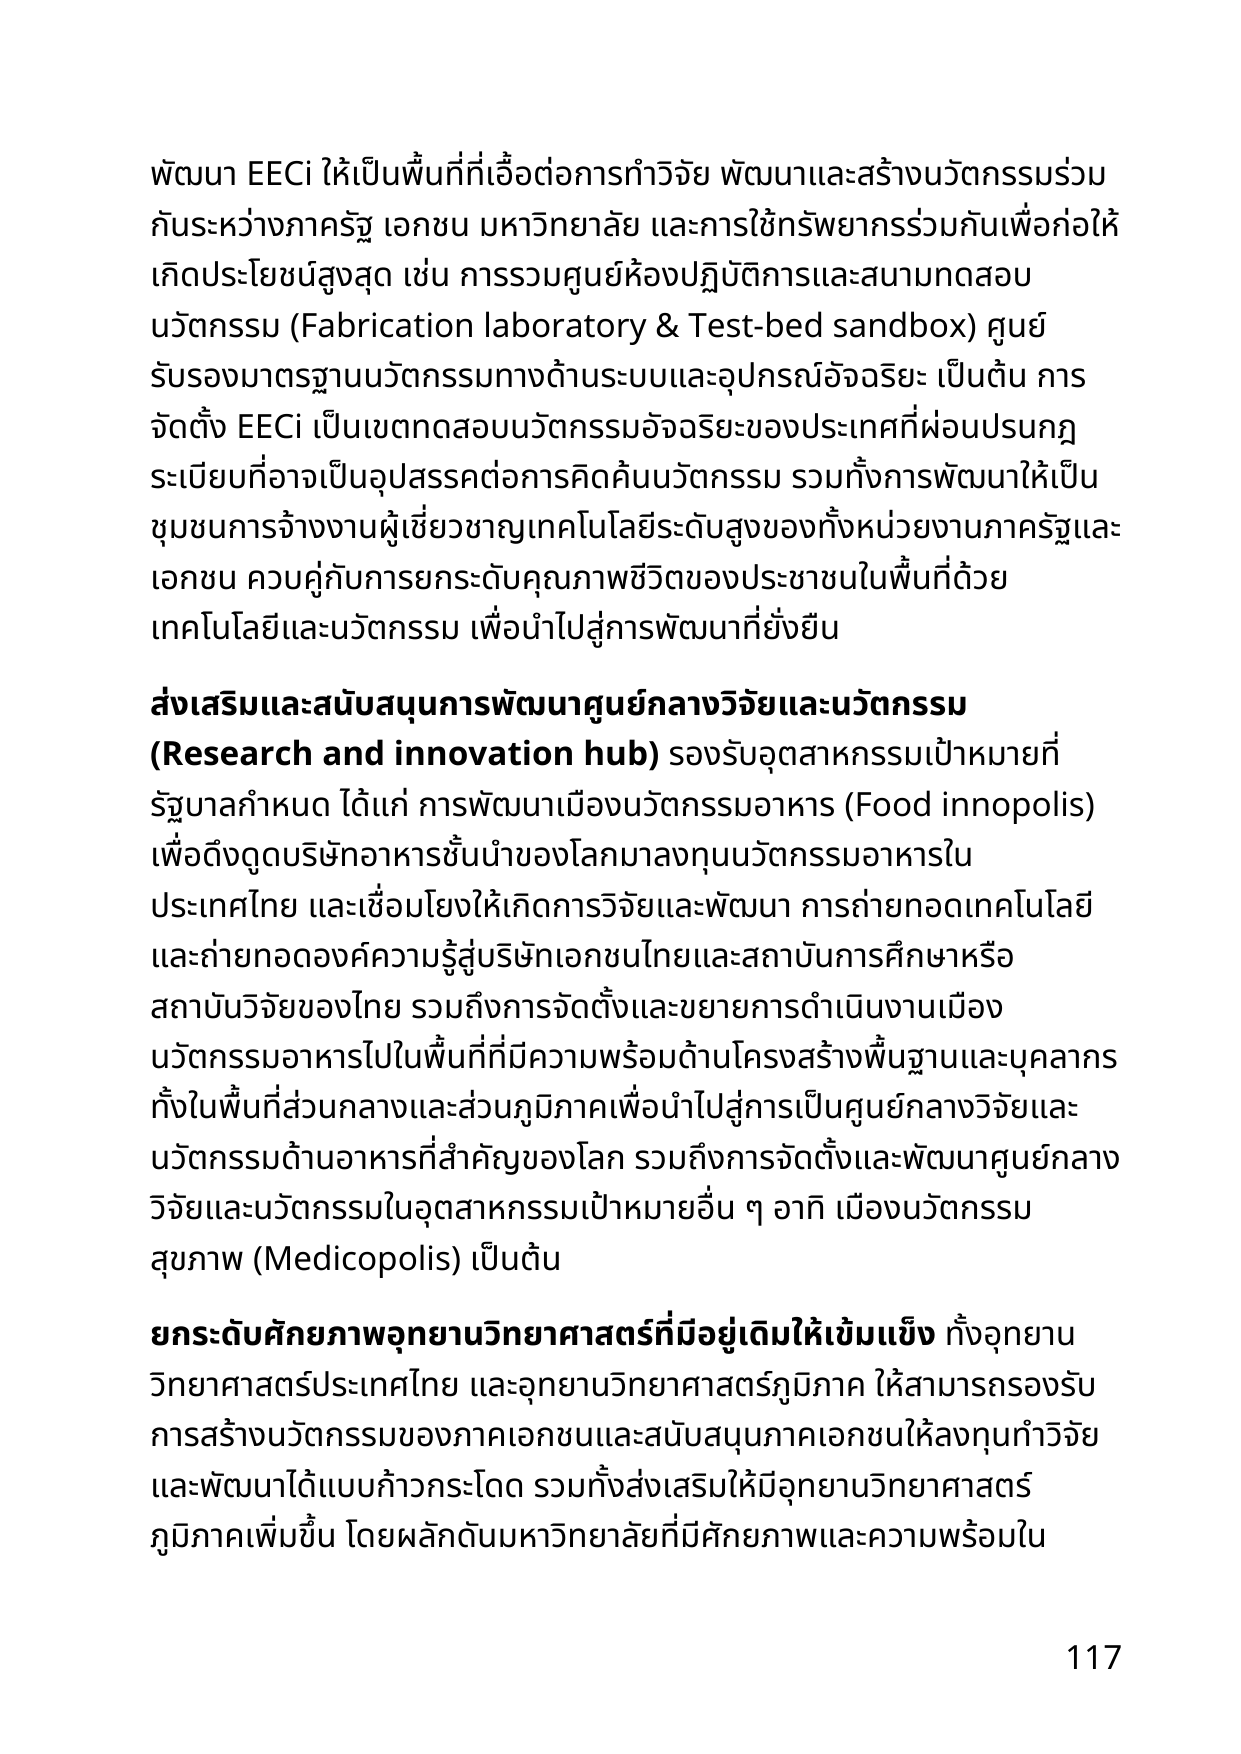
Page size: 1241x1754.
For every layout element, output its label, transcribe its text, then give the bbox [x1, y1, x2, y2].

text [150, 150, 1122, 655]
text ส่งเสริมและสนับสนุนการพัฒนาศูนย์กลางวิจัยและนวัตกรรม (Research and innovation hub) รองรับอุตสาหกรรมเป้าหมายที่รัฐบาลกำหนด ได้แก่ การพัฒนาเมืองนวัตกรรมอาหาร (Food innopolis) เพื่อดึงดูดบริษัทอาหารชั้นนำของโลกมาลงทุนนวัตกรรมอาหารในประเทศไทย และเชื่อมโยงให้เกิดการวิจัยและพัฒนา การถ่ายทอดเทคโนโลยี และถ่ายทอดองค์ความรู้สู่บริษัทเอกชนไทยและสถาบันการศึกษาหรือสถาบันวิจัยของไทย รวมถึงการจัดตั้งและขยายการดำเนินงานเมืองนวัตกรรมอาหารไปในพื้นที่ที่มีความพร้อมด้านโครงสร้างพื้นฐานและบุคลากรทั้งในพื้นที่ส่วนกลางและส่วนภูมิภาคเพื่อนำไปสู่การเป็นศูนย์กลางวิจัยและนวัตกรรมด้านอาหารที่สำคัญของโลก รวมถึงการจัดตั้งและพัฒนาศูนย์กลางวิจัยและนวัตกรรมในอุตสาหกรรมเป้าหมายอื่น ๆ อาทิ เมืองนวัตกรรมสุขภาพ (Medicopolis) เป็นต้น [150, 680, 1122, 1285]
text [150, 1310, 1122, 1562]
